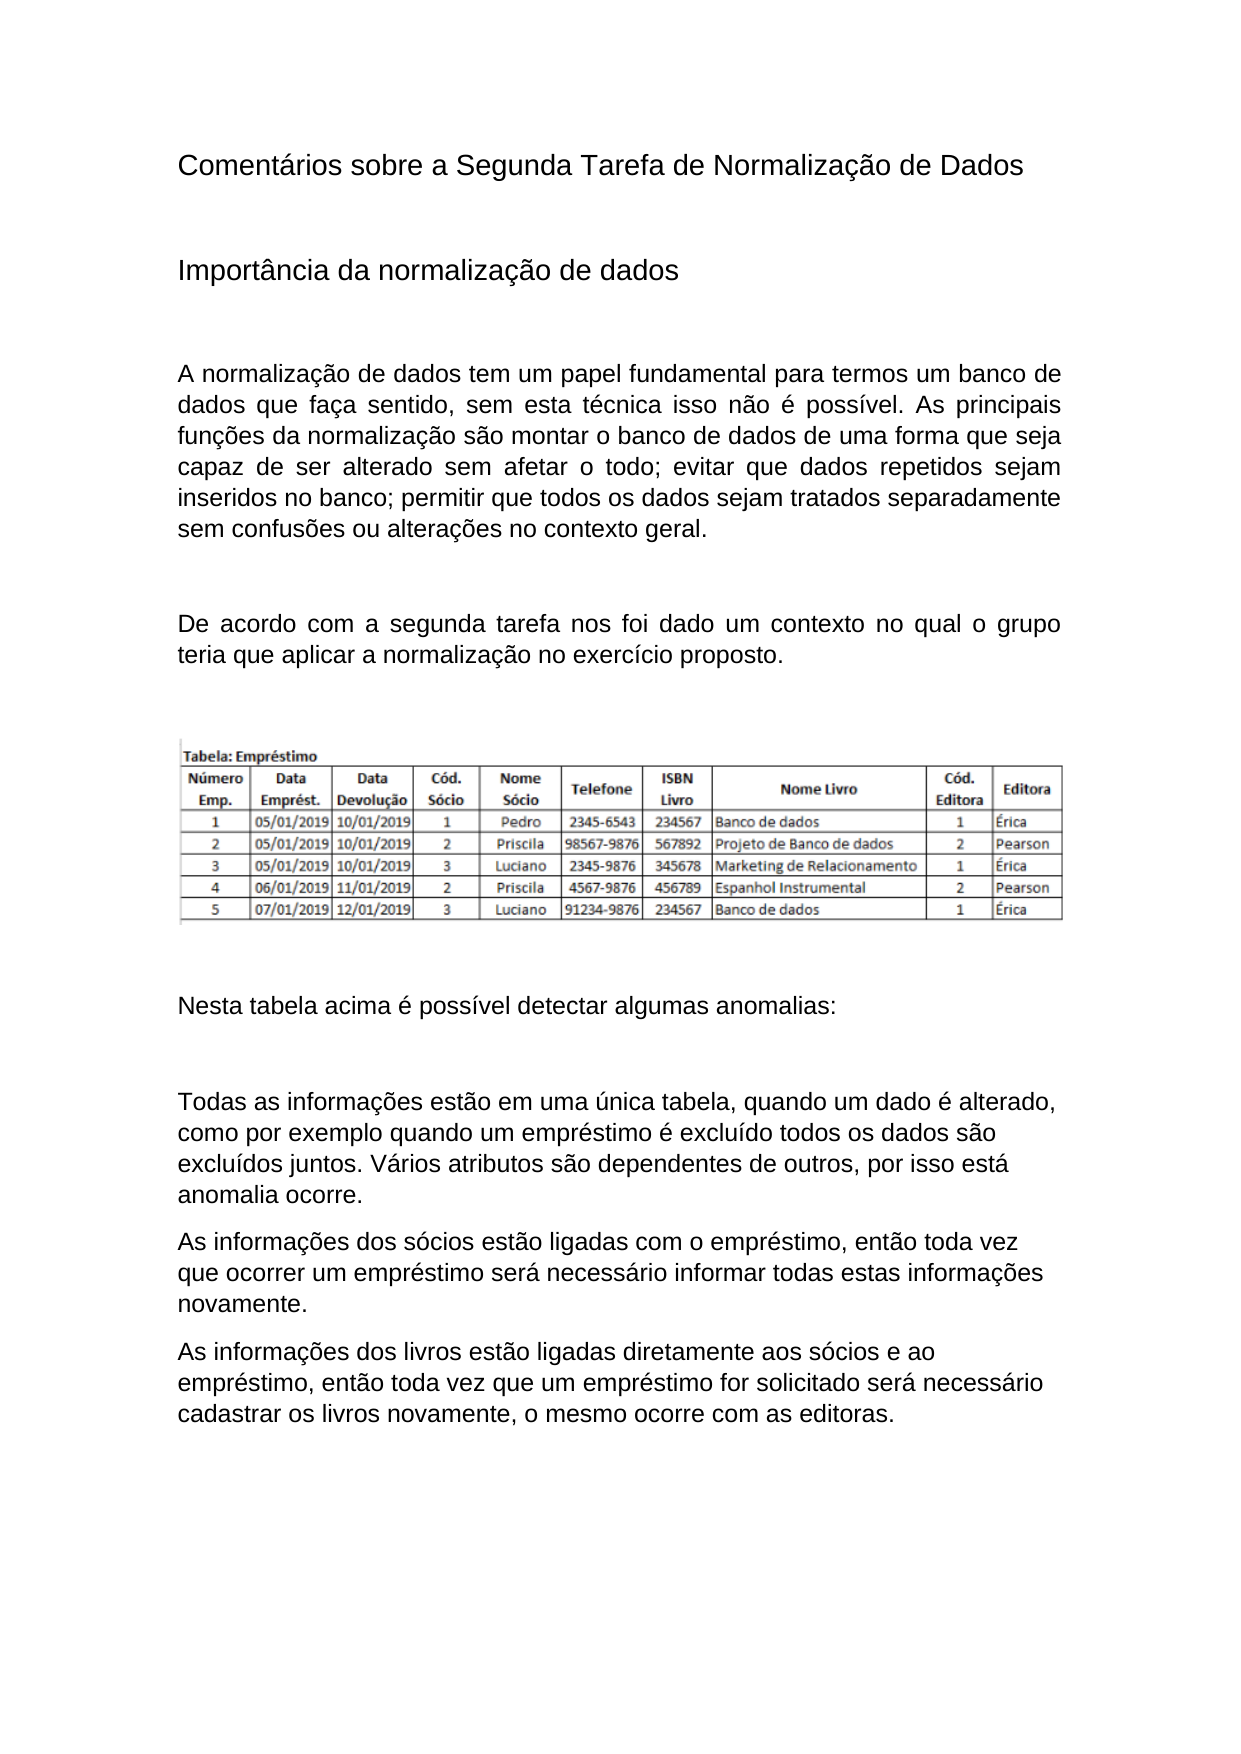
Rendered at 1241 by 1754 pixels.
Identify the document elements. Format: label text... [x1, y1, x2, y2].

text De acordo com a segunda tarefa nos foi dado um contexto no qual o grupo teria que aplicar a normalização no exercício proposto. [177, 609, 1063, 669]
picture [177, 736, 1063, 925]
text Todas as informações estão em uma única tabela, quando um dado é alterado, como por exemplo quando um empréstimo é excluído todos os dados são excluídos juntos. Vários atributos são dependentes de outros, por isso está anomalia ocorre. [177, 1086, 1063, 1208]
text As informações dos livros estão ligadas diretamente aos sócios e ao empréstimo, então toda vez que um empréstimo for solicitado será necessário cadastrar os livros novamente, o mesmo ocorre com as editoras. [177, 1337, 1063, 1428]
text A normalização de dados tem um papel fundamental para termos um banco de dados que faça sentido, sem esta técnica isso não é possível. As principais funções da normalização são montar o banco de dados de uma forma que seja capaz de ser alterado sem afetar o todo; evitar que dados repetidos sejam inseridos no banco; permitir que todos os dados sejam tratados separadamente sem confusões ou alterações no contexto geral. [177, 359, 1063, 543]
text Importância da normalização de dados [177, 253, 1063, 287]
text Nesta tabela acima é possível detectar algumas anomalias: [177, 991, 1063, 1020]
text Comentários sobre a Segunda Tarefa de Normalização de Dados [177, 148, 1063, 181]
text As informações dos sócios estão ligadas com o empréstimo, então toda vez que ocorrer um empréstimo será necessário informar todas estas informações novamente. [177, 1227, 1063, 1318]
